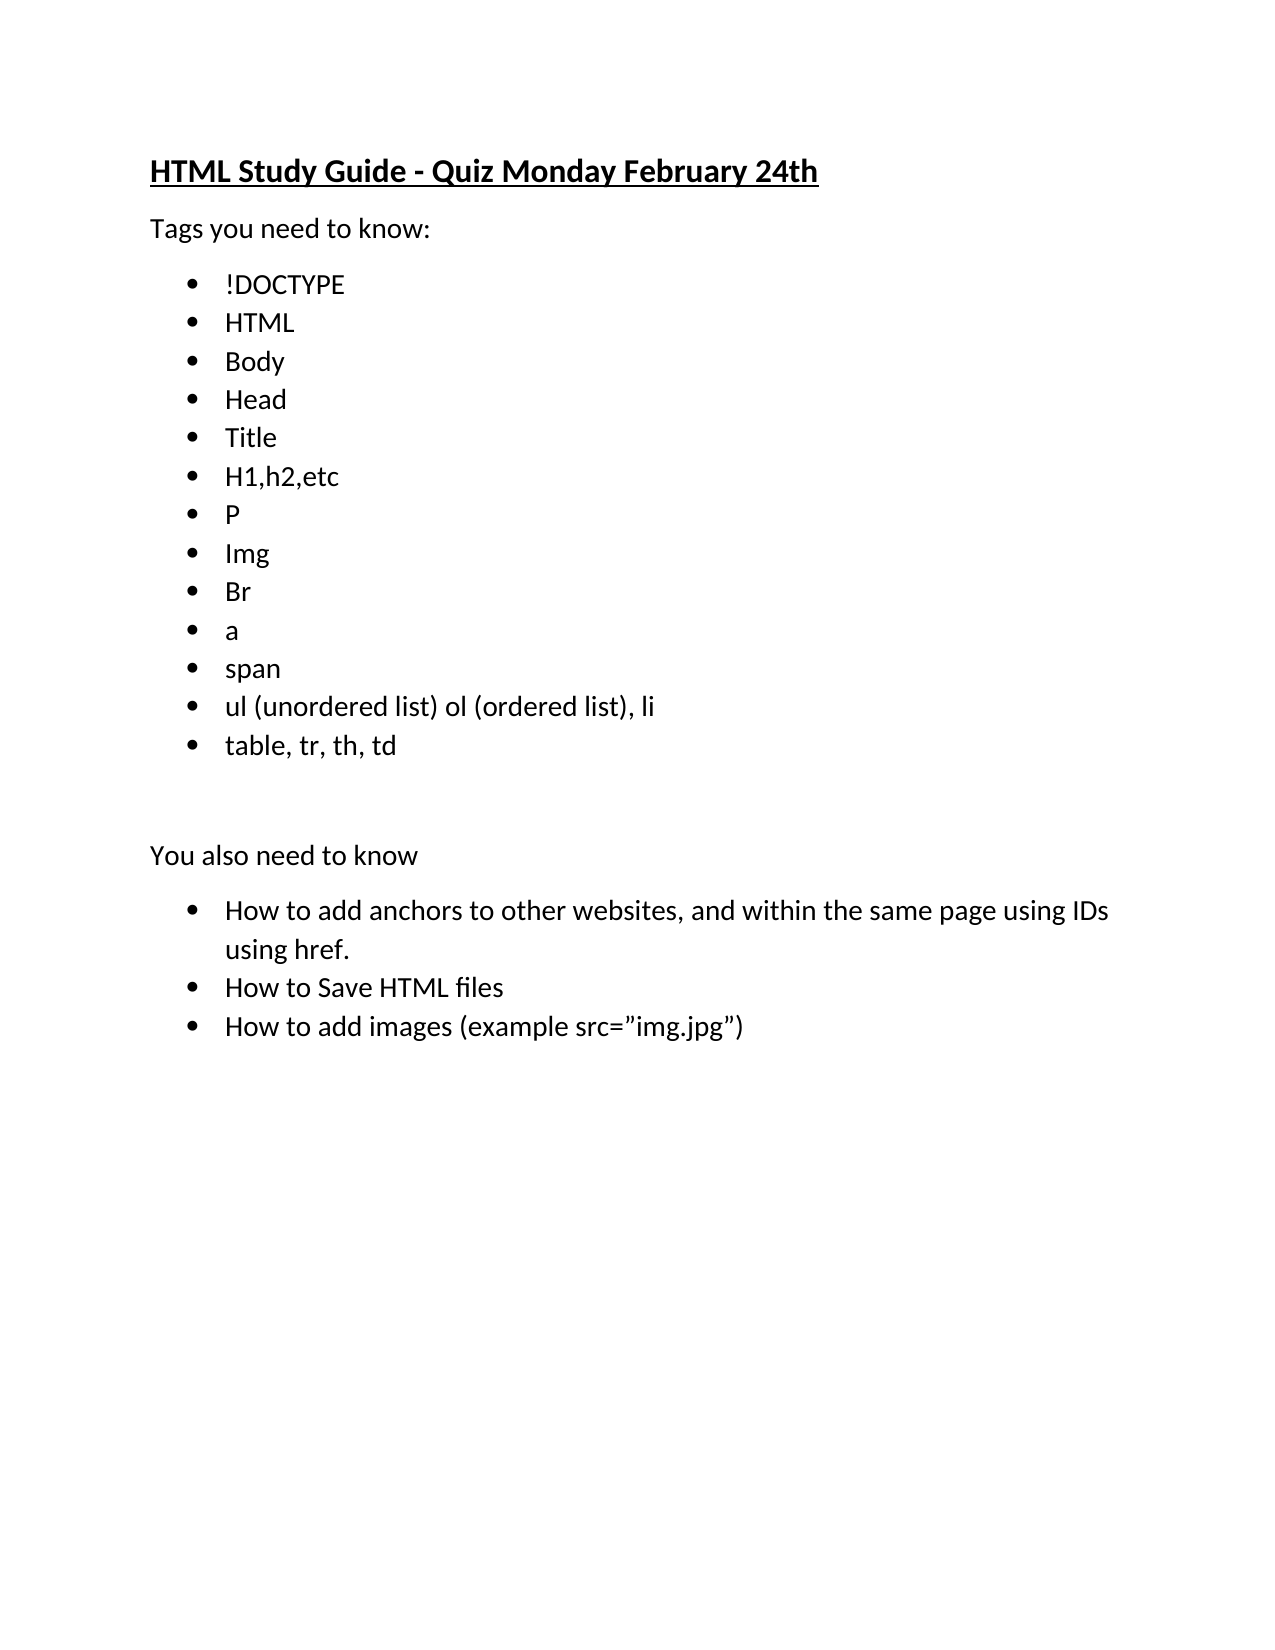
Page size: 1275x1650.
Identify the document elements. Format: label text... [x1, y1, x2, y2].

list ul (unordered list) ol (ordered list), li [187, 688, 1125, 724]
list How to add images (example src=”img.jpg”) [187, 1008, 1125, 1043]
text You also need to know [150, 837, 1125, 873]
list Title [187, 419, 1125, 455]
list span [187, 650, 1125, 686]
list a [187, 612, 1125, 647]
list Head [187, 381, 1125, 417]
list table, tr, th, td [187, 727, 1125, 763]
list Body [187, 343, 1125, 378]
list How to Save HTML files [187, 969, 1125, 1005]
list !DOCTYPE [187, 266, 1125, 301]
text Tags you need to know: [150, 211, 1125, 246]
list HTML [187, 304, 1125, 340]
list Br [187, 573, 1125, 609]
list How to add anchors to other websites, and within the same page using IDs using href. [187, 892, 1125, 966]
list Img [187, 535, 1125, 570]
text HTML Study Guide - Quiz Monday February 24th [150, 150, 1125, 191]
list P [187, 496, 1125, 532]
list H1,h2,etc [187, 458, 1125, 493]
